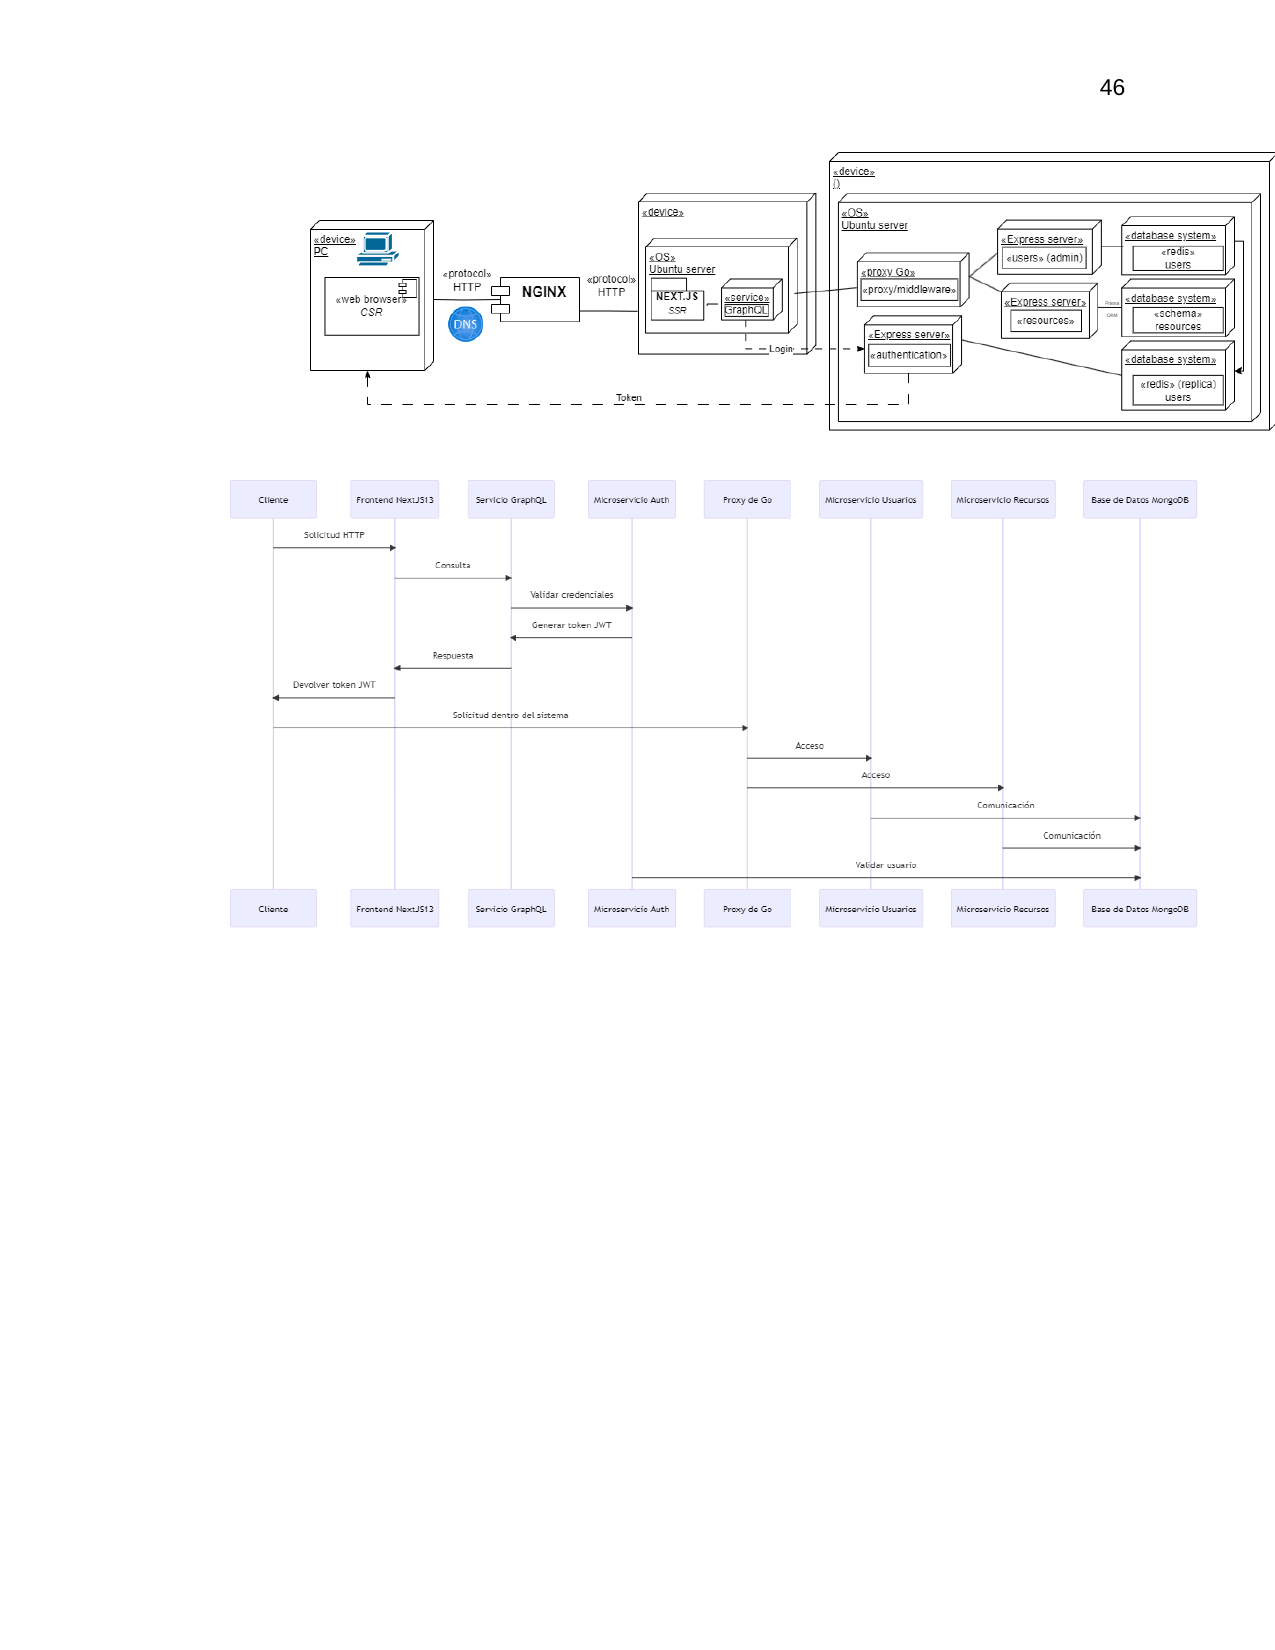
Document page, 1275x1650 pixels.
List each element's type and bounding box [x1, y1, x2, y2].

picture [307, 150, 1275, 434]
picture [225, 477, 1201, 933]
